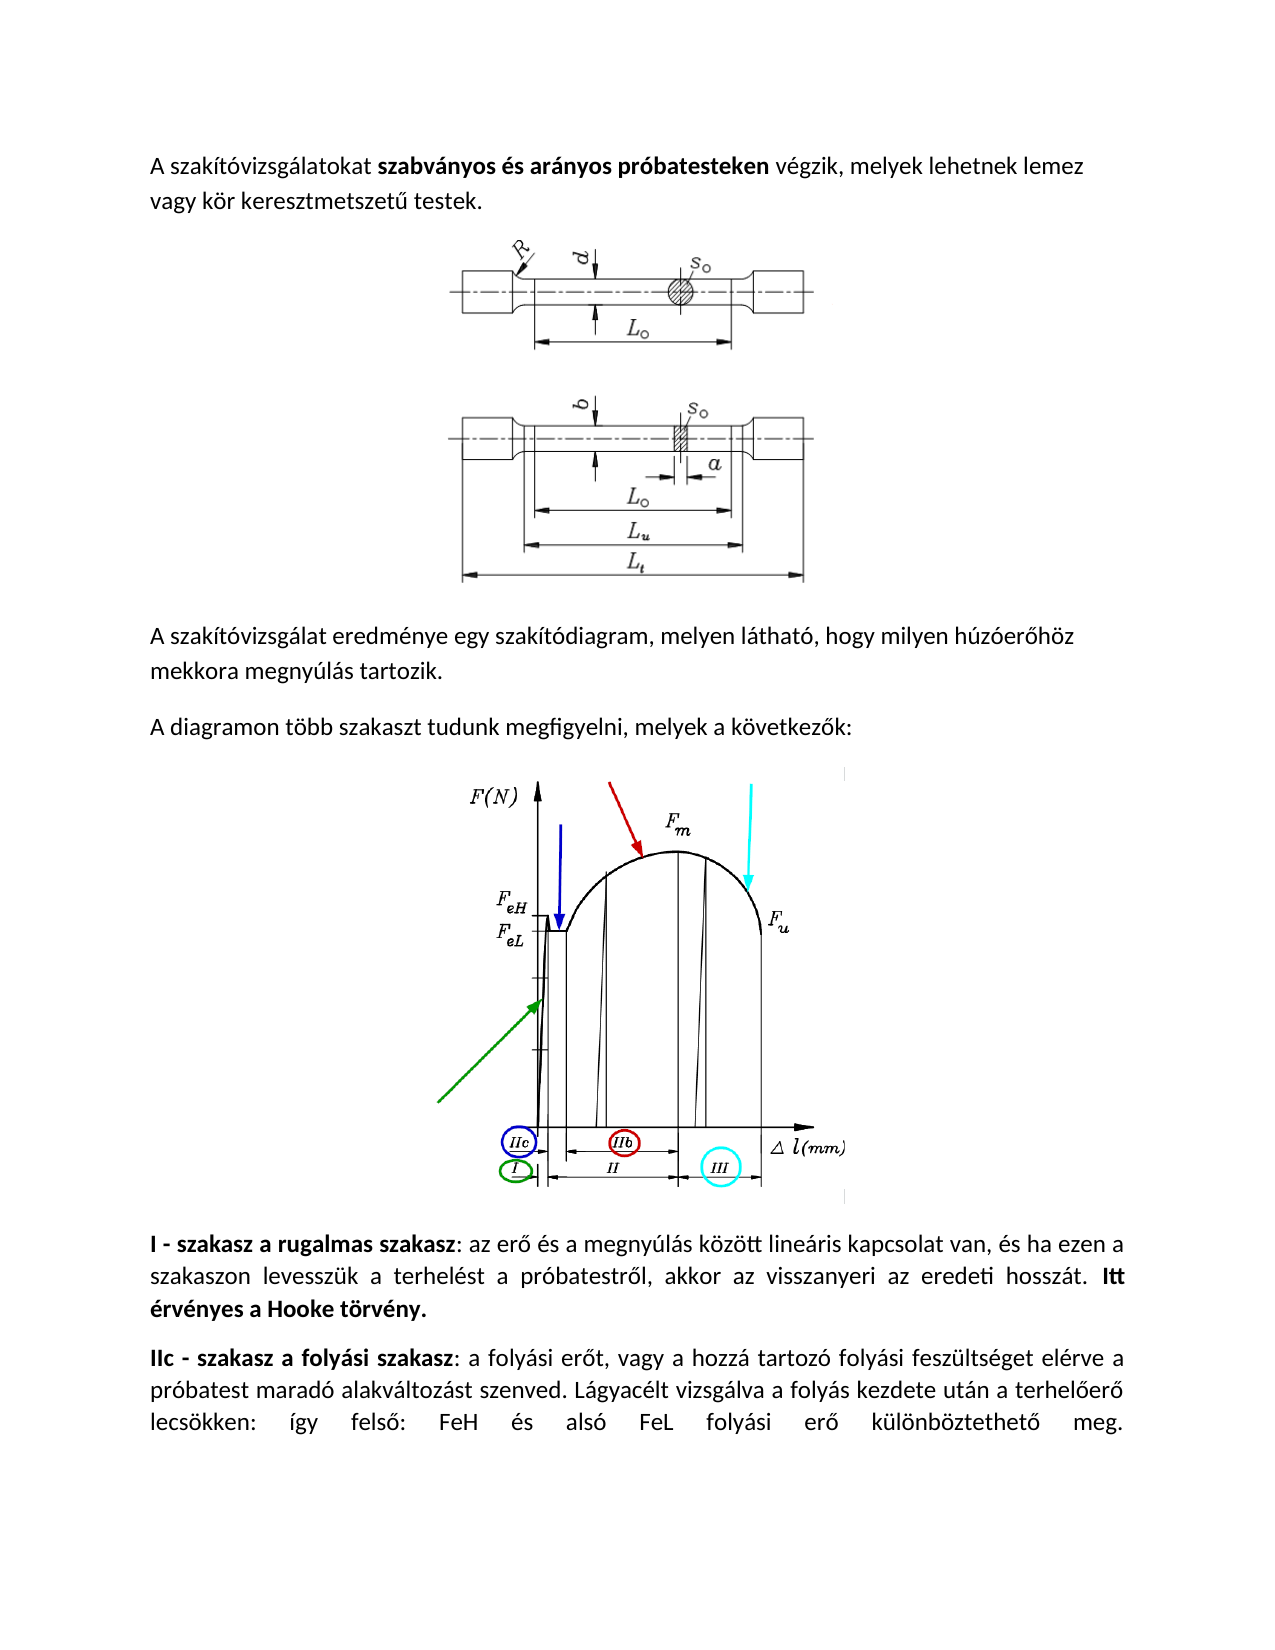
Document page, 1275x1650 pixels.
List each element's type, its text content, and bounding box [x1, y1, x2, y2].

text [150, 1342, 1125, 1437]
text A szakítóvizsgálat eredménye egy szakítódiagram, melyen látható, hogy milyen húzóerőhöz mekkora megnyúlás tartozik. [150, 621, 1125, 686]
picture [430, 767, 845, 1204]
text A szakítóvizsgálatokat szabványos és arányos próbatesteken végzik, melyek lehetnek lemez vagy kör keresztmetszetű testek. [150, 150, 1125, 216]
text A diagramon több szakaszt tudunk megfigyelni, melyek a következők: [150, 711, 1125, 742]
picture [442, 240, 833, 596]
text I - szakasz a rugalmas szakasz: az erő és a megnyúlás között lineáris kapcsolat van, és ha ezen a szakaszon levesszük a terhelést a próbatestről, akkor az visszanyeri az eredeti hosszát. Itt érvényes a Hooke törvény. [150, 1228, 1125, 1323]
